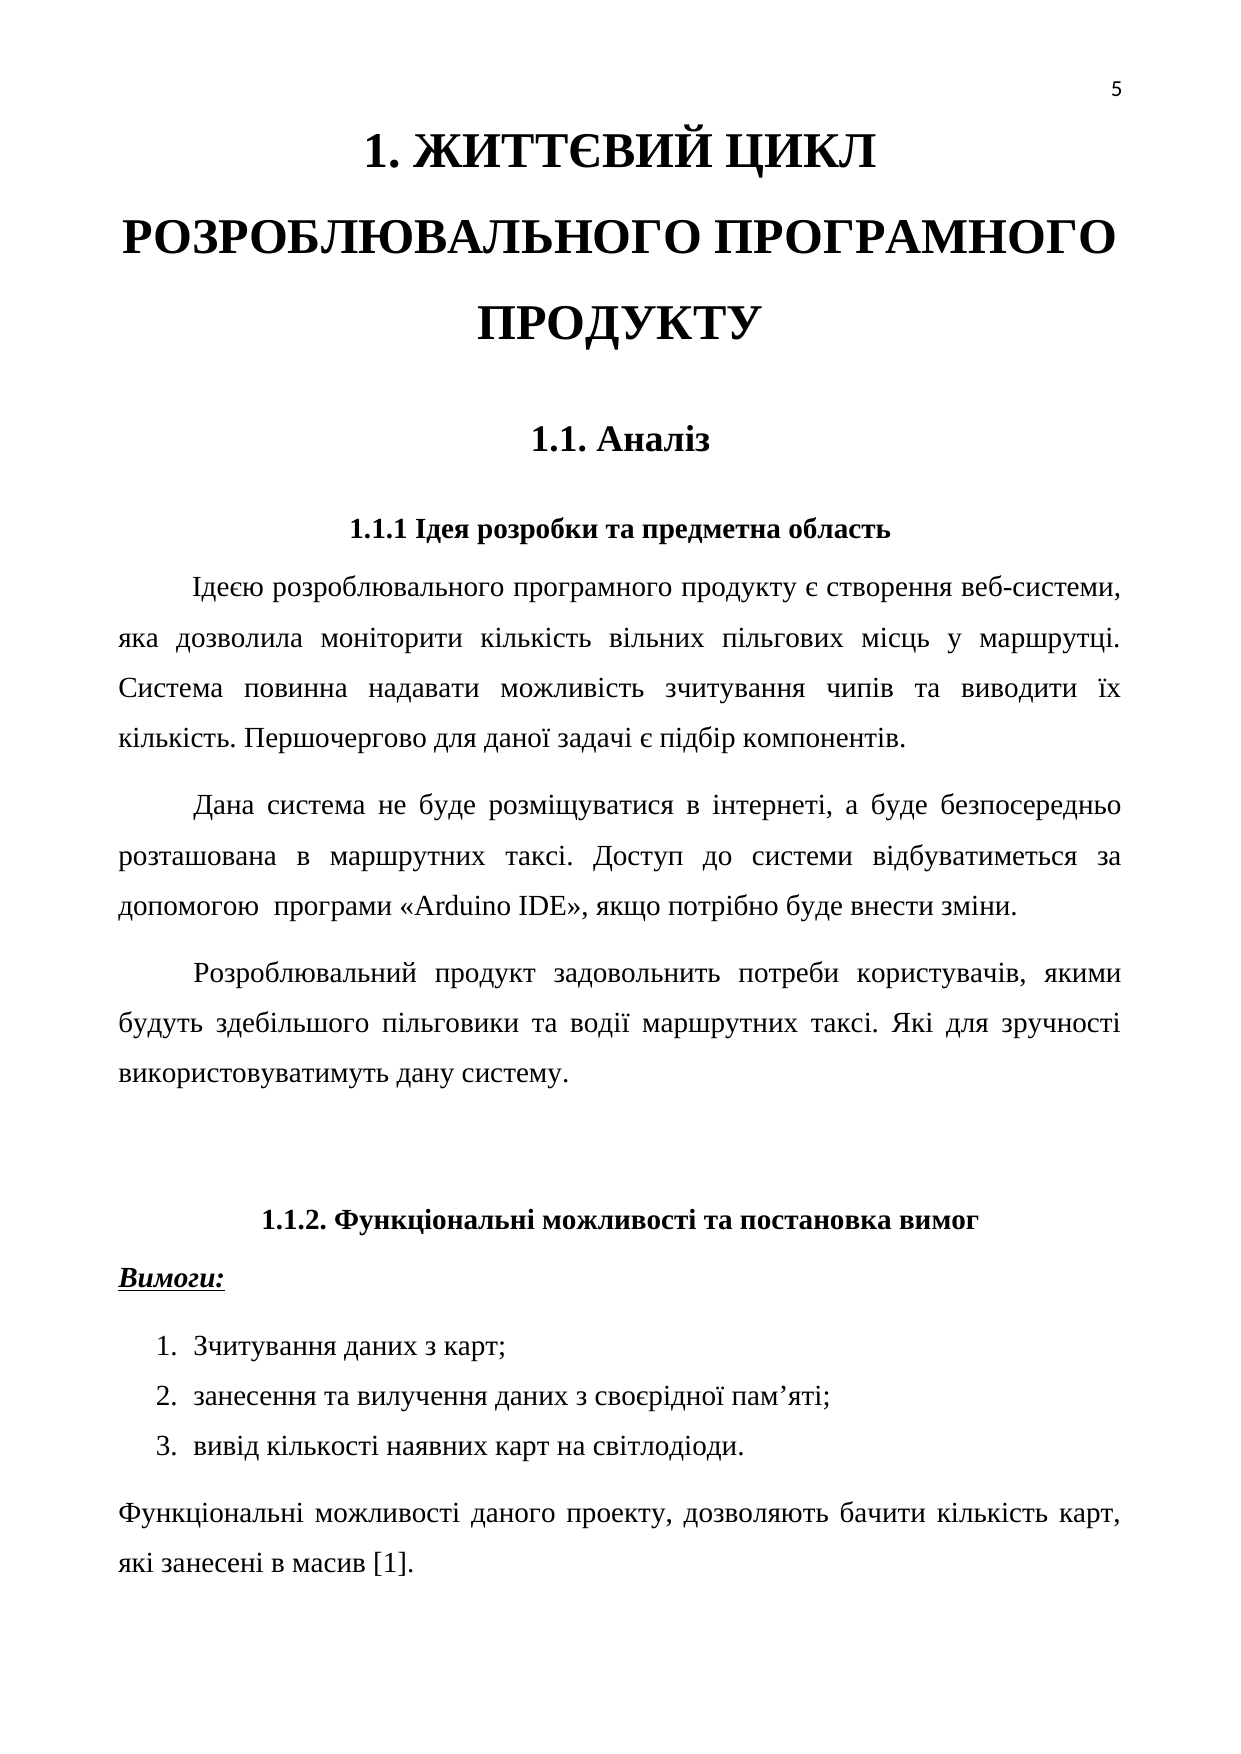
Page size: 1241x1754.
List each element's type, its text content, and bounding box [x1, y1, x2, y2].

subtitle 1. ЖИТТЄВИЙ ЦИКЛ РОЗРОБЛЮВАЛЬНОГО ПРОГРАМНОГО ПРОДУКТУ [118, 121, 1122, 351]
subtitle 1.1. Аналіз [118, 417, 1122, 460]
text Дана система не буде розміщуватися в інтернеті, а буде безпосередньо розташована в маршрутних таксі. Доступ до системи відбуватиметься за допомогою програми «Arduino IDE», якщо потрібно буде внести зміни. [118, 787, 1122, 921]
list занесення та вилучення даних з своєрідної пам’яті; [156, 1378, 1122, 1411]
text Розроблювальний продукт задовольнить потреби користувачів, якими будуть здебільшого пільговики та водії маршрутних таксі. Які для зручності використовуватимуть дану систему. [118, 955, 1122, 1089]
list вивід кількості наявних карт на світлодіоди. [156, 1428, 1122, 1462]
text Функціональні можливості даного проекту, дозволяють бачити кількість карт, які занесені в масив [1]. [118, 1495, 1122, 1579]
text Вимоги: [118, 1261, 1122, 1294]
subtitle 1.1.1 Ідея розробки та предметна область [118, 511, 1122, 544]
text Ідеєю розроблювального програмного продукту є створення веб-системи, яка дозволила моніторити кількість вільних пільгових місць у маршрутці. Система повинна надавати можливість зчитування чипів та виводити їх кількість. Першочергово для даної задачі є підбір компонентів. [118, 569, 1122, 754]
subtitle 1.1.2. Функціональні можливості та постановка вимог [118, 1202, 1122, 1236]
list Зчитування даних з карт; [156, 1328, 1122, 1361]
